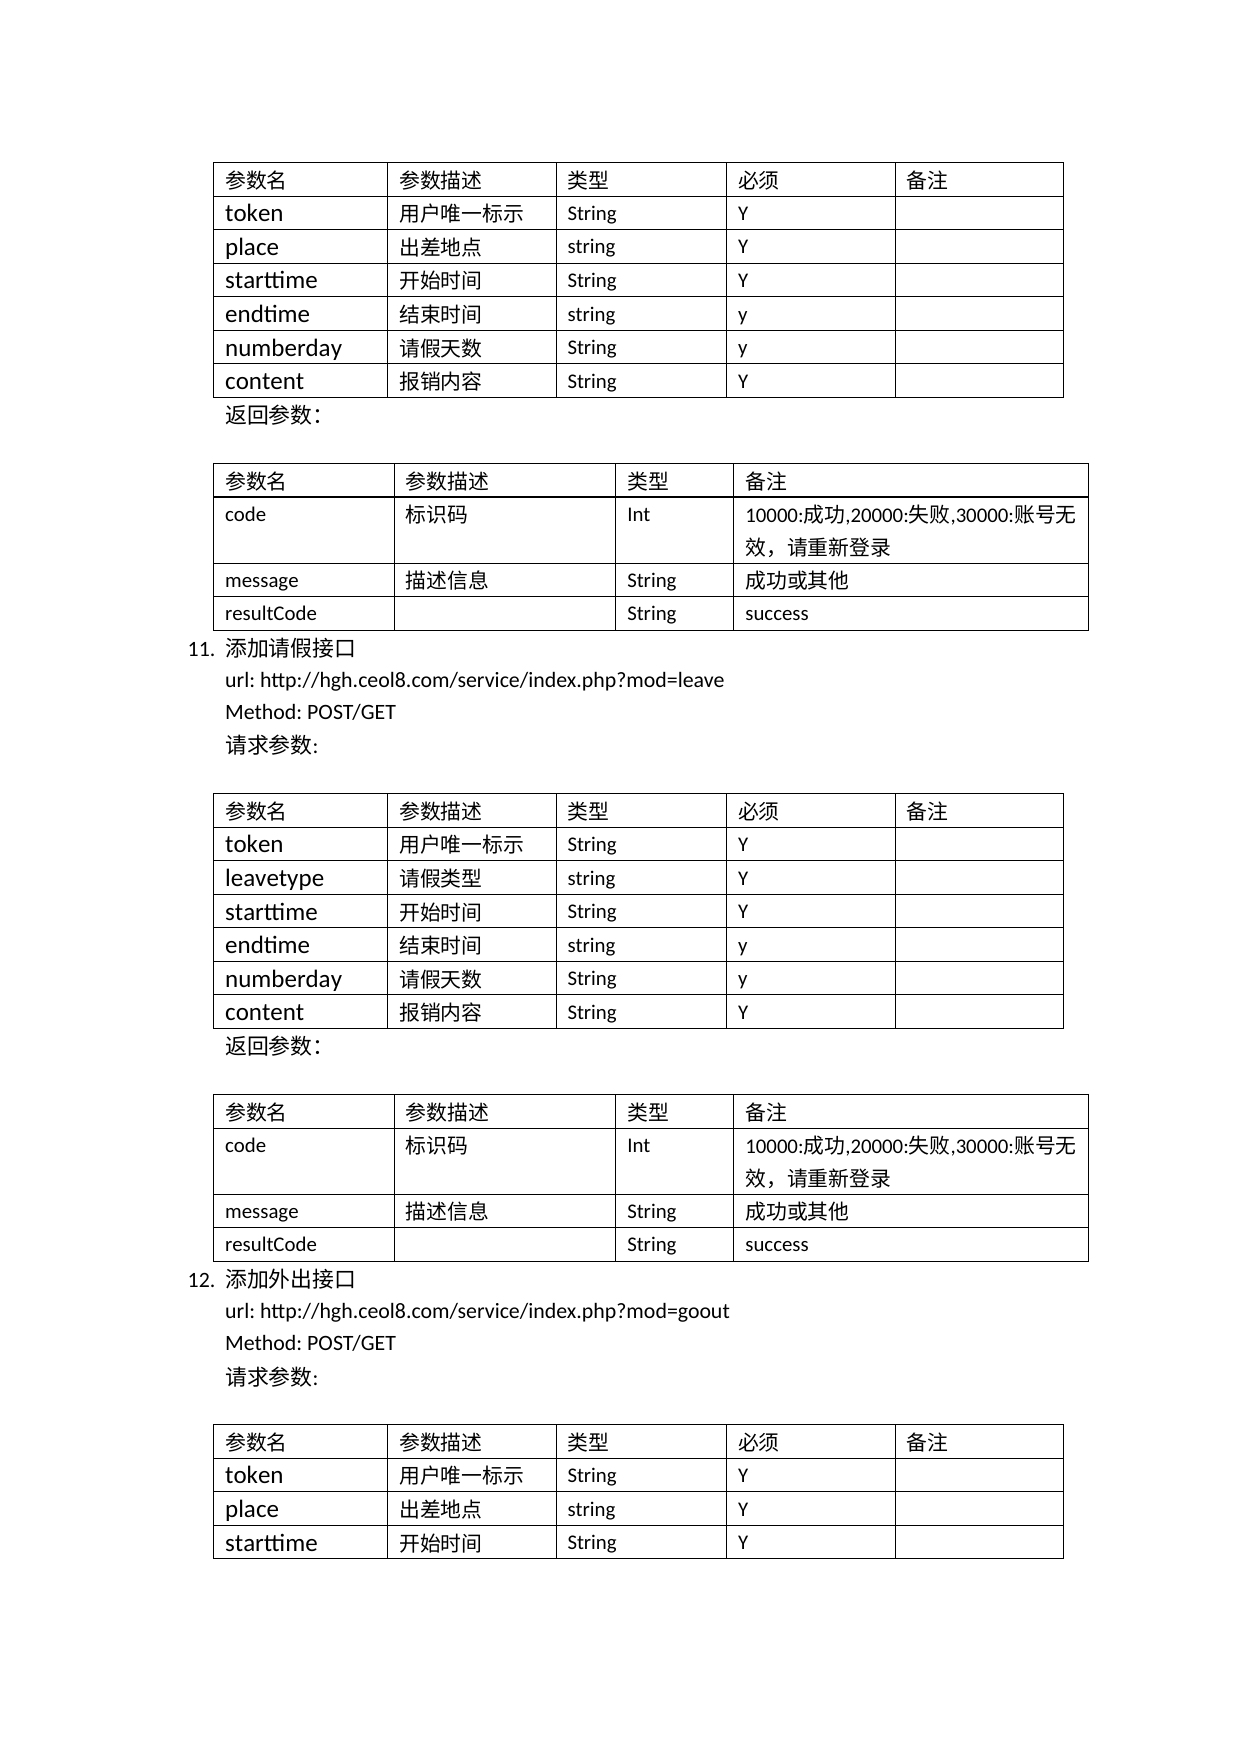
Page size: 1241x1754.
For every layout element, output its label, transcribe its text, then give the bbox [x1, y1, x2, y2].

table_cell code [214, 1129, 394, 1193]
table_cell endtime [214, 928, 387, 961]
list 添加外出接口 [187, 1262, 1053, 1294]
table_cell numberday [214, 331, 387, 363]
table_cell Y [727, 230, 895, 263]
text url: http://hgh.ceol8.com/service/index.php?mod=leave [225, 663, 1053, 696]
table_cell [896, 828, 1063, 860]
table_cell 开始时间 [388, 264, 556, 296]
table_cell y [727, 331, 895, 363]
table_cell [896, 264, 1063, 296]
table_cell token [214, 197, 387, 229]
text 请求参数: [225, 728, 1053, 761]
table_cell resultCode [214, 597, 394, 629]
table_cell token [214, 828, 387, 860]
table_cell endtime [214, 297, 387, 330]
table_cell Y [727, 1492, 895, 1525]
table_cell y [727, 928, 895, 961]
table_cell [896, 364, 1063, 397]
table_header 备注 [896, 1425, 1063, 1458]
table_cell 描述信息 [395, 1195, 615, 1227]
table_cell [896, 861, 1063, 894]
table_cell [896, 1459, 1063, 1491]
table_cell [896, 895, 1063, 927]
table_header 参数描述 [395, 1095, 615, 1127]
table_cell 开始时间 [388, 1526, 556, 1558]
table_cell String [557, 331, 726, 363]
table_cell code [214, 498, 394, 562]
table_header 参数名 [214, 163, 387, 196]
text Method: POST/GET [225, 696, 1053, 728]
table_cell numberday [214, 962, 387, 994]
table_header 必须 [727, 794, 895, 827]
table_cell [896, 928, 1063, 961]
text url: http://hgh.ceol8.com/service/index.php?mod=goout [225, 1294, 1053, 1327]
table_cell starttime [214, 1526, 387, 1558]
table_header 必须 [727, 163, 895, 196]
table_cell content [214, 364, 387, 397]
table_cell 结束时间 [388, 928, 556, 961]
table_cell 10000:成功,20000:失败,30000:账号无效，请重新登录 [734, 498, 1088, 562]
table_header 参数名 [214, 1095, 394, 1127]
table_cell String [557, 828, 726, 860]
table_header 参数名 [214, 1425, 387, 1458]
table_cell Y [727, 861, 895, 894]
table_cell place [214, 230, 387, 263]
table_cell [896, 331, 1063, 363]
table_header 类型 [557, 163, 726, 196]
table_header 备注 [896, 163, 1063, 196]
table_header 参数名 [214, 794, 387, 827]
table_cell 用户唯一标示 [388, 1459, 556, 1491]
table_cell Y [727, 828, 895, 860]
table_cell String [616, 1228, 733, 1261]
text 返回参数： [225, 1029, 1053, 1061]
table_cell 请假天数 [388, 962, 556, 994]
table_cell 成功或其他 [734, 1195, 1088, 1227]
table_cell [896, 995, 1063, 1028]
table_cell Y [727, 995, 895, 1028]
text 返回参数： [225, 398, 1053, 430]
table_cell 出差地点 [388, 1492, 556, 1525]
table_cell 标识码 [395, 1129, 615, 1193]
table_cell String [557, 364, 726, 397]
table_cell String [616, 597, 733, 629]
table_cell String [557, 264, 726, 296]
table_cell message [214, 1195, 394, 1227]
table_header 备注 [734, 1095, 1088, 1127]
table_cell place [214, 1492, 387, 1525]
list 添加请假接口 [187, 631, 1053, 663]
table_cell 成功或其他 [734, 564, 1088, 596]
text Method: POST/GET [225, 1327, 1053, 1359]
table_cell 用户唯一标示 [388, 828, 556, 860]
table_cell 报销内容 [388, 364, 556, 397]
table_cell success [734, 1228, 1088, 1261]
table_cell string [557, 928, 726, 961]
table_cell string [557, 1492, 726, 1525]
table_header 备注 [896, 794, 1063, 827]
table_cell [896, 297, 1063, 330]
table_cell 标识码 [395, 498, 615, 562]
table_header 类型 [557, 1425, 726, 1458]
table_cell String [557, 1459, 726, 1491]
table_cell 请假天数 [388, 331, 556, 363]
table_cell 出差地点 [388, 230, 556, 263]
table_cell string [557, 861, 726, 894]
table_cell y [727, 297, 895, 330]
table_cell String [557, 995, 726, 1028]
table_cell Y [727, 1526, 895, 1558]
text 请求参数: [225, 1359, 1053, 1392]
table_cell String [616, 1195, 733, 1227]
table_cell resultCode [214, 1228, 394, 1261]
table_cell 报销内容 [388, 995, 556, 1028]
table_cell String [557, 197, 726, 229]
table_header 参数名 [214, 464, 394, 496]
table_header 类型 [616, 464, 733, 496]
table_cell 请假类型 [388, 861, 556, 894]
table_cell Y [727, 895, 895, 927]
table_cell [896, 1526, 1063, 1558]
table_header 备注 [734, 464, 1088, 496]
table_cell Y [727, 1459, 895, 1491]
table_cell Int [616, 1129, 733, 1193]
table_cell [896, 230, 1063, 263]
table_header 参数描述 [395, 464, 615, 496]
table_cell content [214, 995, 387, 1028]
table_cell String [557, 962, 726, 994]
table_cell 用户唯一标示 [388, 197, 556, 229]
table_cell [395, 597, 615, 629]
table_cell message [214, 564, 394, 596]
table_cell Y [727, 364, 895, 397]
table_cell Y [727, 264, 895, 296]
table_cell 结束时间 [388, 297, 556, 330]
table_cell string [557, 230, 726, 263]
table_cell token [214, 1459, 387, 1491]
table_cell [896, 1492, 1063, 1525]
table_cell String [557, 895, 726, 927]
table_cell success [734, 597, 1088, 629]
table_cell [896, 962, 1063, 994]
table_cell 描述信息 [395, 564, 615, 596]
table_cell starttime [214, 264, 387, 296]
table_cell 10000:成功,20000:失败,30000:账号无效，请重新登录 [734, 1129, 1088, 1193]
table_header 必须 [727, 1425, 895, 1458]
table_header 参数描述 [388, 1425, 556, 1458]
table_cell [896, 197, 1063, 229]
table_header 参数描述 [388, 794, 556, 827]
table_cell Y [727, 197, 895, 229]
table_header 参数描述 [388, 163, 556, 196]
table_cell leavetype [214, 861, 387, 894]
table_cell y [727, 962, 895, 994]
table_cell string [557, 297, 726, 330]
table_cell Int [616, 498, 733, 562]
table_cell String [616, 564, 733, 596]
table_cell [395, 1228, 615, 1261]
table_header 类型 [557, 794, 726, 827]
table_cell String [557, 1526, 726, 1558]
table_header 类型 [616, 1095, 733, 1127]
table_cell 开始时间 [388, 895, 556, 927]
table_cell starttime [214, 895, 387, 927]
